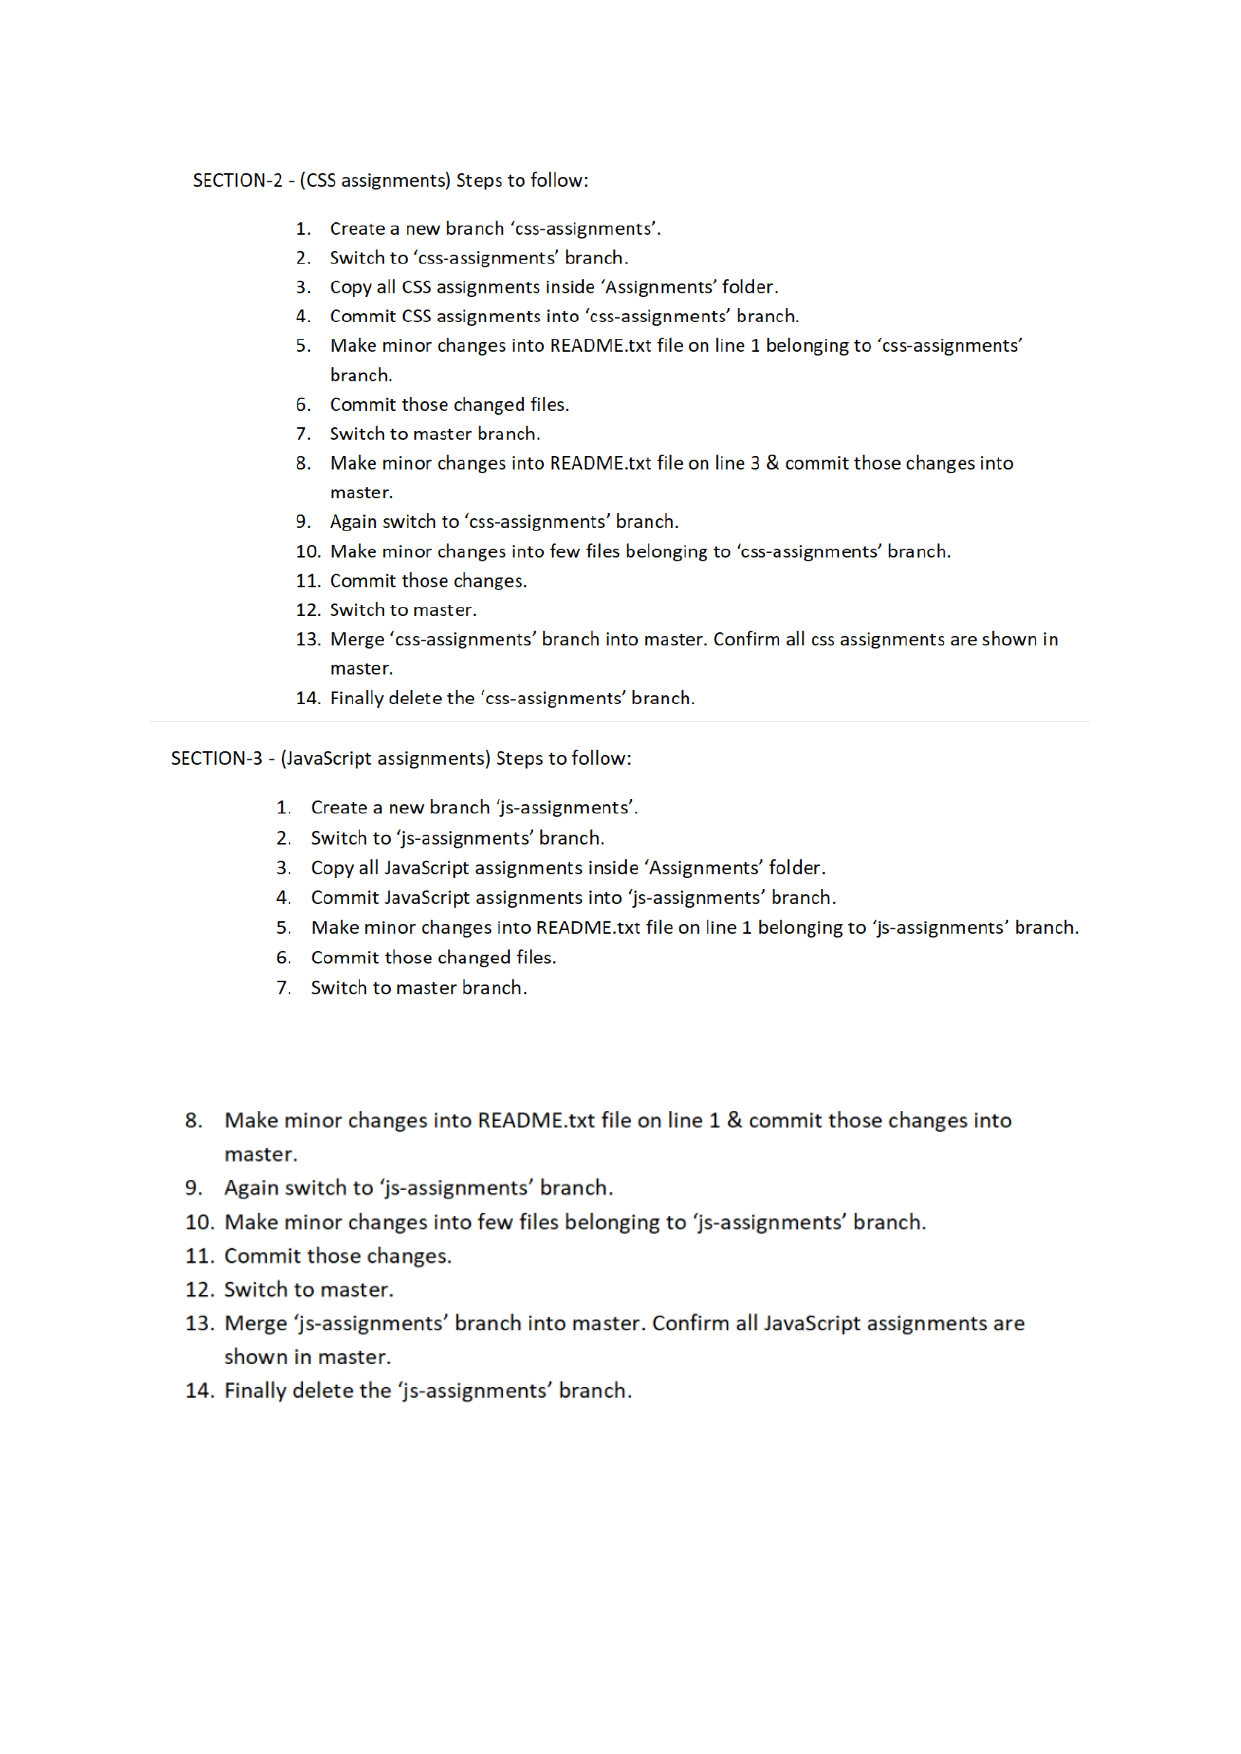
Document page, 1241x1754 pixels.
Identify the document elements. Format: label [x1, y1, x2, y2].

picture [150, 1052, 1091, 1433]
picture [150, 150, 1091, 722]
picture [150, 740, 1091, 1034]
